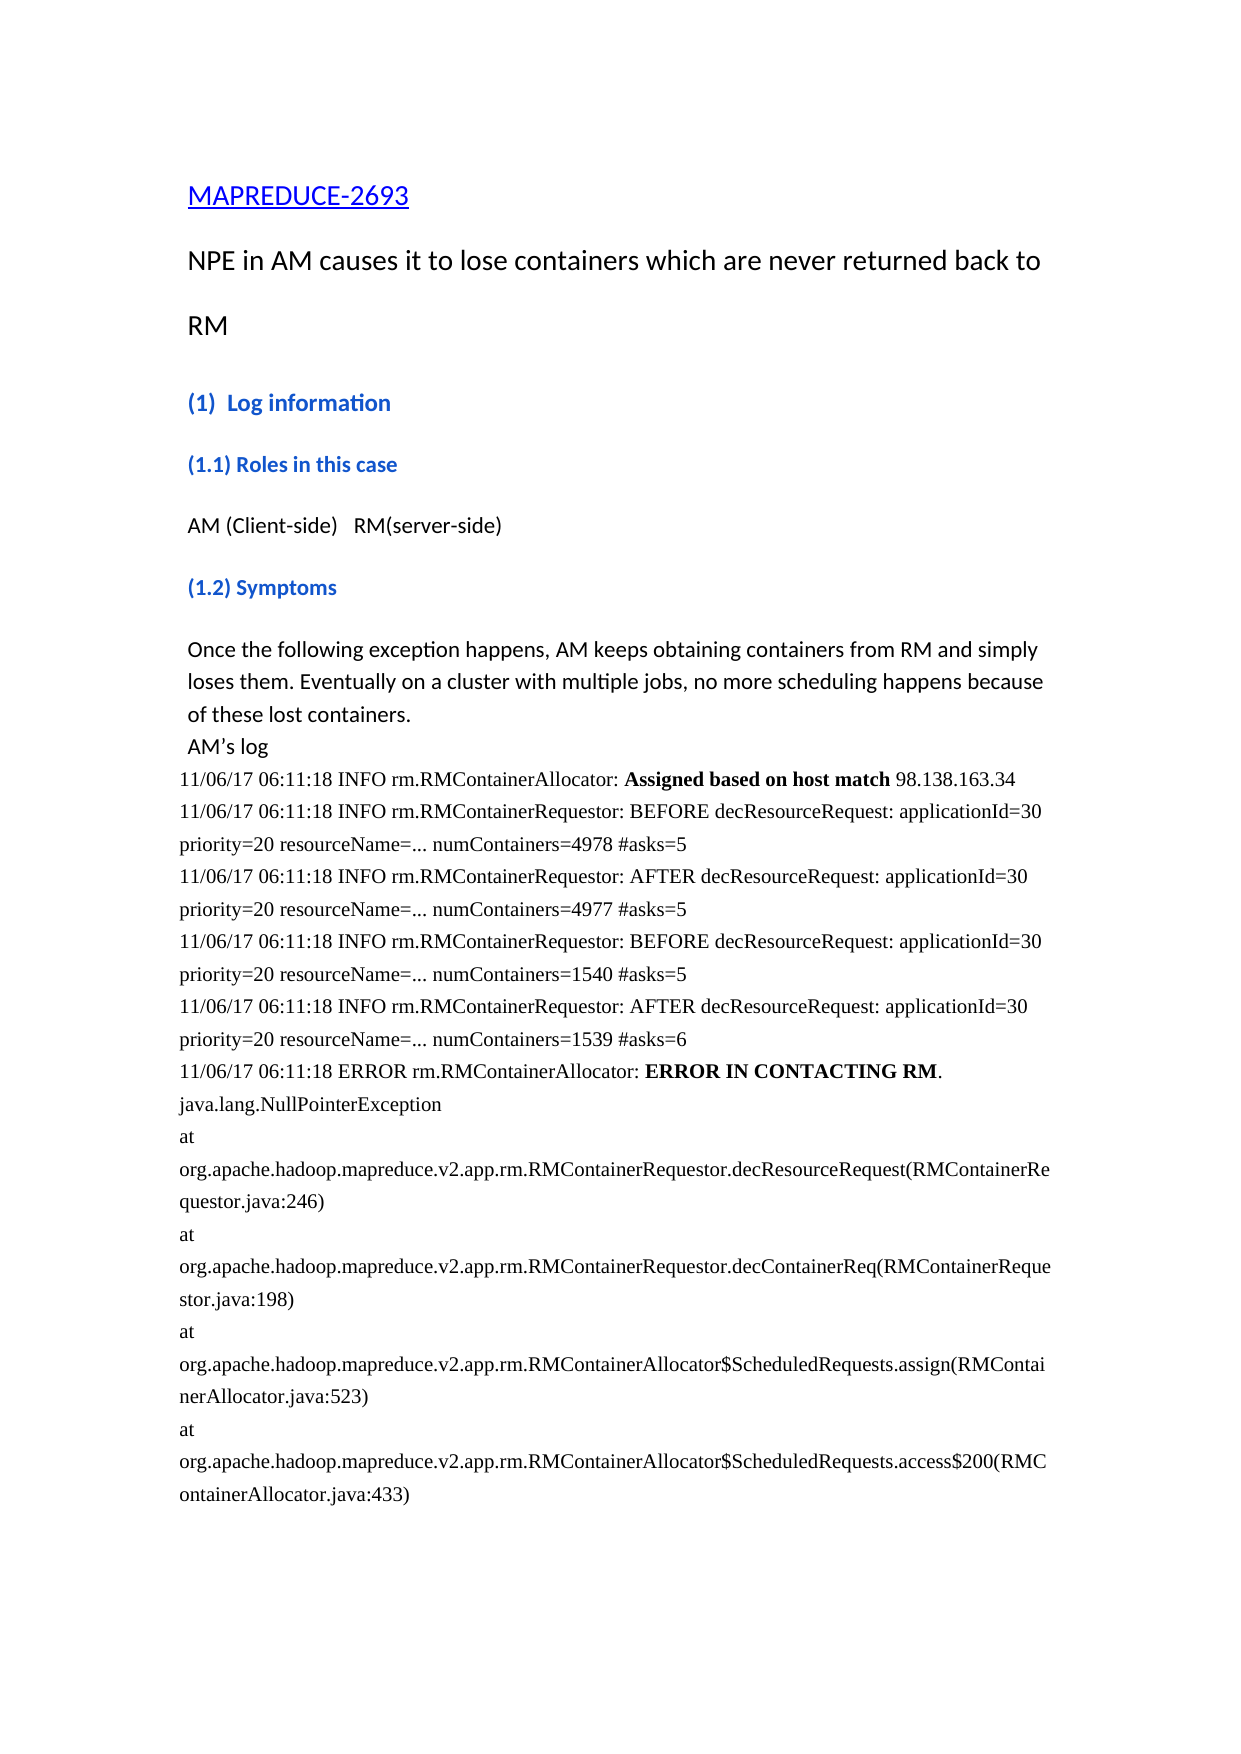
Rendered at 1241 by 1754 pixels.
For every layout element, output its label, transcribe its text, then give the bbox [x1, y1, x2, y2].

text 11/06/17 06:11:18 INFO rm.RMContainerRequestor: AFTER decResourceRequest: applicationId=30 priority=20 resourceName=... numContainers=4977 #asks=5 [179, 860, 1053, 925]
text java.lang.NullPointerException [179, 1088, 1053, 1120]
text Once the following exception happens, AM keeps obtaining containers from RM and simply loses them. Eventually on a cluster with multiple jobs, no more scheduling happens because of these lost containers. [187, 633, 1053, 730]
text 11/06/17 06:11:18 INFO rm.RMContainerRequestor: BEFORE decResourceRequest: applicationId=30 priority=20 resourceName=... numContainers=1540 #asks=5 [179, 925, 1053, 990]
text (1) Log information [187, 386, 1086, 419]
text 11/06/17 06:11:18 INFO rm.RMContainerAllocator: Assigned based on host match 98.138.163.34 [179, 763, 1053, 795]
text at org.apache.hadoop.mapreduce.v2.app.rm.RMContainerRequestor.decContainerReq(RMContainerRequestor.java:198) [179, 1218, 1053, 1315]
text at org.apache.hadoop.mapreduce.v2.app.rm.RMContainerAllocator$ScheduledRequests.assign(RMContainerAllocator.java:523) [179, 1315, 1053, 1413]
text AM (Client-side) RM(server-side) [187, 509, 1053, 542]
text at org.apache.hadoop.mapreduce.v2.app.rm.RMContainerAllocator$ScheduledRequests.access$200(RMContainerAllocator.java:433) [179, 1413, 1053, 1510]
text NPE in AM causes it to lose containers which are never returned back to RM [187, 227, 1053, 357]
text MAPREDUCE-2693 [187, 162, 1053, 227]
text (1.2) Symptoms [187, 571, 1086, 604]
text 11/06/17 06:11:18 INFO rm.RMContainerRequestor: AFTER decResourceRequest: applicationId=30 priority=20 resourceName=... numContainers=1539 #asks=6 [179, 990, 1053, 1055]
text 11/06/17 06:11:18 ERROR rm.RMContainerAllocator: ERROR IN CONTACTING RM. [179, 1055, 1053, 1088]
text (1.1) Roles in this case [187, 448, 1086, 480]
text AM’s log [187, 730, 1053, 763]
text 11/06/17 06:11:18 INFO rm.RMContainerRequestor: BEFORE decResourceRequest: applicationId=30 priority=20 resourceName=... numContainers=4978 #asks=5 [179, 795, 1053, 860]
text at org.apache.hadoop.mapreduce.v2.app.rm.RMContainerRequestor.decResourceRequest(RMContainerRequestor.java:246) [179, 1120, 1053, 1218]
